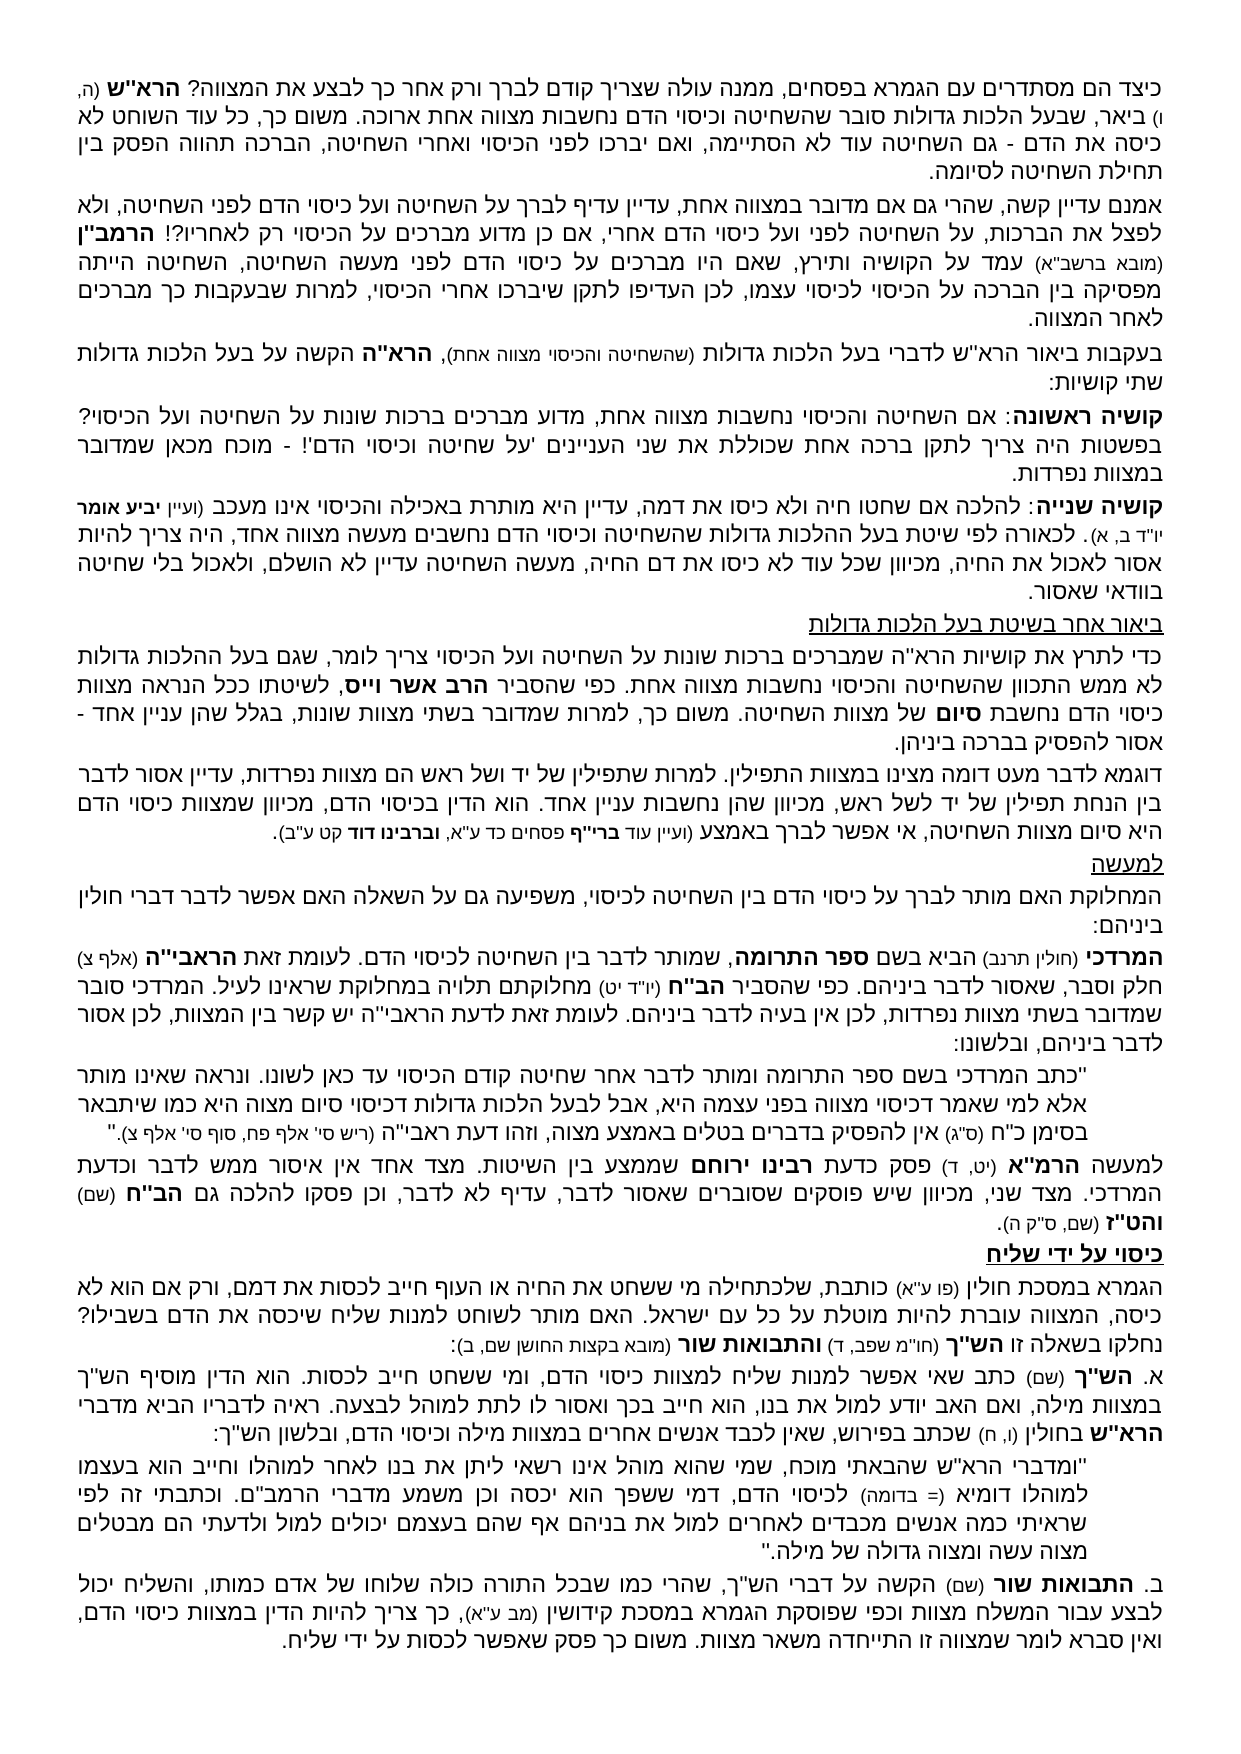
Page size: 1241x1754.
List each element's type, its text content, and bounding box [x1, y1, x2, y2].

text קושיה שנייה: להלכה אם שחטו חיה ולא כיסו את דמה, עדיין היא מותרת באכילה והכיסוי אינו מעכב (ועיין יביע אומר יו''ד ב, א). לכאורה לפי שיטת בעל ההלכות גדולות שהשחיטה וכיסוי הדם נחשבים מעשה מצווה אחד, היה צריך להיות אסור לאכול את החיה, מכיוון שכל עוד לא כיסו את דם החיה, מעשה השחיטה עדיין לא הושלם, ולאכול בלי שחיטה בוודאי שאסור. [77, 493, 1163, 604]
text הגמרא במסכת חולין (פו ע''א) כותבת, שלכתחילה מי ששחט את החיה או העוף חייב לכסות את דמם, ורק אם הוא לא כיסה, המצווה עוברת להיות מוטלת על כל עם ישראל. האם מותר לשוחט למנות שליח שיכסה את הדם בשבילו? נחלקו בשאלה זו הש''ך (חו''מ שפב, ד) והתבואות שור (מובא בקצות החושן שם, ב): [77, 1274, 1163, 1357]
text המרדכי (חולין תרנב) הביא בשם ספר התרומה, שמותר לדבר בין השחיטה לכיסוי הדם. לעומת זאת הראבי''ה (אלף צ) חלק וסבר, שאסור לדבר ביניהם. כפי שהסביר הב''ח (יו''ד יט) מחלוקתם תלויה במחלוקת שראינו לעיל. המרדכי סובר שמדובר בשתי מצוות נפרדות, לכן אין בעיה לדבר ביניהם. לעומת זאת לדעת הראבי''ה יש קשר בין המצוות, לכן אסור לדבר ביניהם, ובלשונו: [77, 944, 1163, 1056]
text א. הש''ך (שם) כתב שאי אפשר למנות שליח למצוות כיסוי הדם, ומי ששחט חייב לכסות. הוא הדין מוסיף הש''ך במצוות מילה, ואם האב יודע למול את בנו, הוא חייב בכך ואסור לו לתת למוהל לבצעה. ראיה לדבריו הביא מדברי הרא''ש בחולין (ו, ח) שכתב בפירוש, שאין לכבד אנשים אחרים במצוות מילה וכיסוי הדם, ובלשון הש''ך: [77, 1363, 1163, 1446]
text בעקבות ביאור הרא''ש לדברי בעל הלכות גדולות (שהשחיטה והכיסוי מצווה אחת), הרא''ה הקשה על בעל הלכות גדולות שתי קושיות: [77, 340, 1163, 395]
text דוגמא לדבר מעט דומה מצינו במצוות התפילין. למרות שתפילין של יד ושל ראש הם מצוות נפרדות, עדיין אסור לדבר בין הנחת תפילין של יד לשל ראש, מכיוון שהן נחשבות עניין אחד. הוא הדין בכיסוי הדם, מכיוון שמצוות כיסוי הדם היא סיום מצוות השחיטה, אי אפשר לברך באמצע (ועיין עוד ברי''ף פסחים כד ע''א, וברבינו דוד קט ע''ב). [77, 761, 1163, 844]
text ב. התבואות שור (שם) הקשה על דברי הש''ך, שהרי כמו שבכל התורה כולה שלוחו של אדם כמותו, והשליח יכול לבצע עבור המשלח מצוות וכפי שפוסקת הגמרא במסכת קידושין (מב ע''א), כך צריך להיות הדין במצוות כיסוי הדם, ואין סברא לומר שמצווה זו התייחדה משאר מצוות. משום כך פסק שאפשר לכסות על ידי שליח. [77, 1571, 1163, 1654]
text ''כתב המרדכי בשם ספר התרומה ומותר לדבר אחר שחיטה קודם הכיסוי עד כאן לשונו. ונראה שאינו מותר אלא למי שאמר דכיסוי מצווה בפני עצמה היא, אבל לבעל הלכות גדולות דכיסוי סיום מצוה היא כמו שיתבאר בסימן כ"ח (ס"ג) אין להפסיק בדברים בטלים באמצע מצוה, וזהו דעת ראבי"ה (ריש סי' אלף פח, סוף סי' אלף צ).'' [77, 1062, 1088, 1145]
text כדי לתרץ את קושיות הרא''ה שמברכים ברכות שונות על השחיטה ועל הכיסוי צריך לומר, שגם בעל ההלכות גדולות לא ממש התכוון שהשחיטה והכיסוי נחשבות מצווה אחת. כפי שהסביר הרב אשר וייס, לשיטתו ככל הנראה מצוות כיסוי הדם נחשבת סיום של מצוות השחיטה. משום כך, למרות שמדובר בשתי מצוות שונות, בגלל שהן עניין אחד - אסור להפסיק בברכה ביניהן. [77, 643, 1163, 755]
text המחלוקת האם מותר לברך על כיסוי הדם בין השחיטה לכיסוי, משפיעה גם על השאלה האם אפשר לדבר דברי חולין ביניהם: [77, 883, 1163, 938]
text למעשה הרמ''א (יט, ד) פסק כדעת רבינו ירוחם שממצע בין השיטות. מצד אחד אין איסור ממש לדבר וכדעת המרדכי. מצד שני, מכיוון שיש פוסקים שסוברים שאסור לדבר, עדיף לא לדבר, וכן פסקו להלכה גם הב''ח (שם) והט''ז (שם, ס''ק ה). [77, 1152, 1163, 1235]
text כיסוי על ידי שליח [77, 1241, 1163, 1267]
text כיצד הם מסתדרים עם הגמרא בפסחים, ממנה עולה שצריך קודם לברך ורק אחר כך לבצע את המצווה? הרא''ש (ה, ו) ביאר, שבעל הלכות גדולות סובר שהשחיטה וכיסוי הדם נחשבות מצווה אחת ארוכה. משום כך, כל עוד השוחט לא כיסה את הדם - גם השחיטה עוד לא הסתיימה, ואם יברכו לפני הכיסוי ואחרי השחיטה, הברכה תהווה הפסק בין תחילת השחיטה לסיומה. [77, 75, 1163, 184]
text למעשה [77, 851, 1163, 877]
text ביאור אחר בשיטת בעל הלכות גדולות [77, 611, 1163, 637]
text ''ומדברי הרא"ש שהבאתי מוכח, שמי שהוא מוהל אינו רשאי ליתן את בנו לאחר למוהלו וחייב הוא בעצמו למוהלו דומיא (= בדומה) לכיסוי הדם, דמי ששפך הוא יכסה וכן משמע מדברי הרמב"ם. וכתבתי זה לפי שראיתי כמה אנשים מכבדים לאחרים למול את בניהם אף שהם בעצמם יכולים למול ולדעתי הם מבטלים מצוה עשה ומצוה גדולה של מילה.'' [77, 1453, 1088, 1564]
text קושיה ראשונה: אם השחיטה והכיסוי נחשבות מצווה אחת, מדוע מברכים ברכות שונות על השחיטה ועל הכיסוי? בפשטות היה צריך לתקן ברכה אחת שכוללת את שני העניינים 'על שחיטה וכיסוי הדם'! - מוכח מכאן שמדובר במצוות נפרדות. [77, 403, 1163, 486]
text אמנם עדיין קשה, שהרי גם אם מדובר במצווה אחת, עדיין עדיף לברך על השחיטה ועל כיסוי הדם לפני השחיטה, ולא לפצל את הברכות, על השחיטה לפני ועל כיסוי הדם אחרי, אם כן מדוע מברכים על הכיסוי רק לאחריו?! הרמב''ן (מובא ברשב''א) עמד על הקושיה ותירץ, שאם היו מברכים על כיסוי הדם לפני מעשה השחיטה, השחיטה הייתה מפסיקה בין הברכה על הכיסוי לכיסוי עצמו, לכן העדיפו לתקן שיברכו אחרי הכיסוי, למרות שבעקבות כך מברכים לאחר המצווה. [77, 192, 1163, 332]
